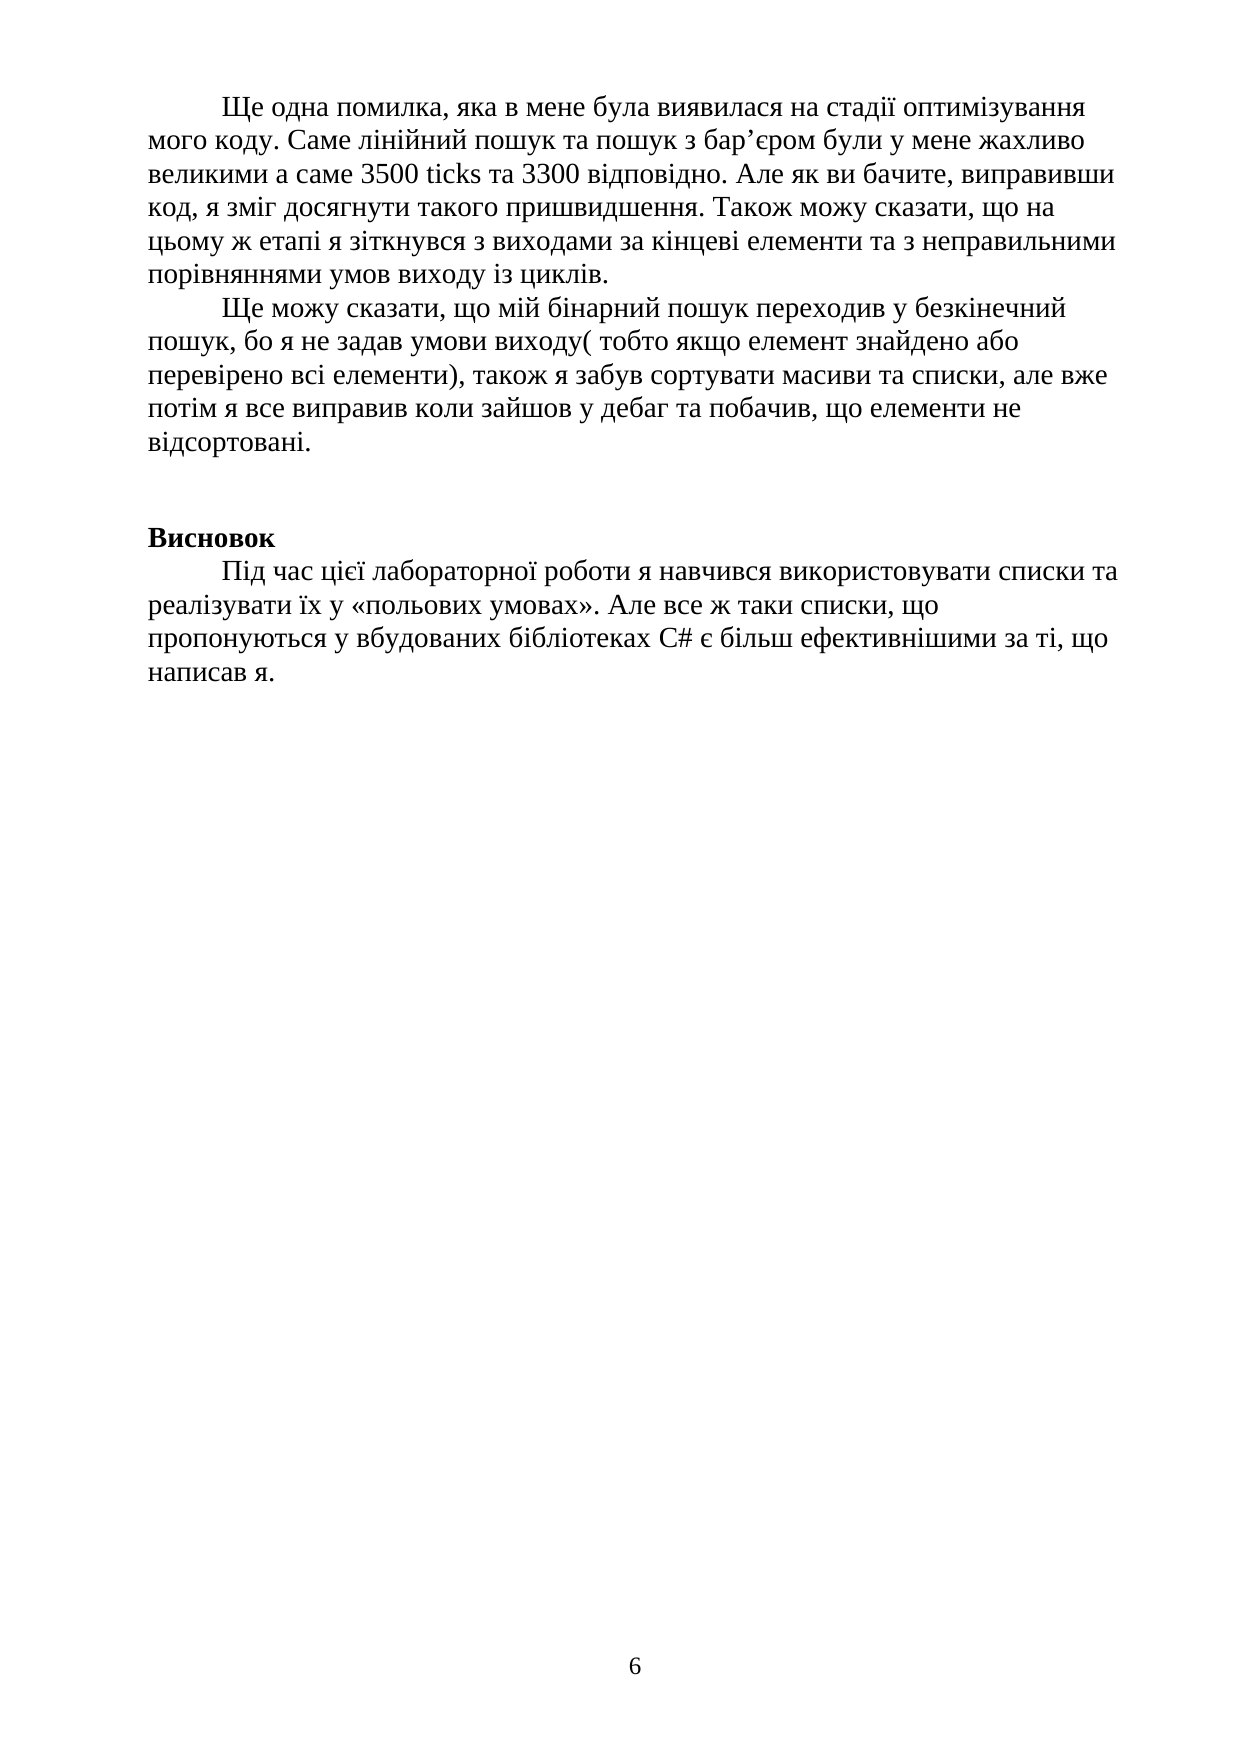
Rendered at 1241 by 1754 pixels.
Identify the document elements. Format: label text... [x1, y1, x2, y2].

text Під час цієї лабораторної роботи я навчився використовувати списки та реалізувати їх у «польових умовах». Але все ж таки списки, що пропонуються у вбудованих бібліотеках C# є більш ефективнішими за ті, що написав я. [148, 553, 1122, 688]
text Висновок [148, 520, 1122, 553]
text Ще одна помилка, яка в мене була виявилася на стадії оптимізування мого коду. Саме лінійний пошук та пошук з бар’єром були у мене жахливо великими а саме 3500 ticks та 3300 відповідно. Але як ви бачите, виправивши код, я зміг досягнути такого пришвидшення. Також можу сказати, що на цьому ж етапі я зіткнувся з виходами за кінцеві елементи та з неправильними порівняннями умов виходу із циклів. [148, 89, 1122, 290]
